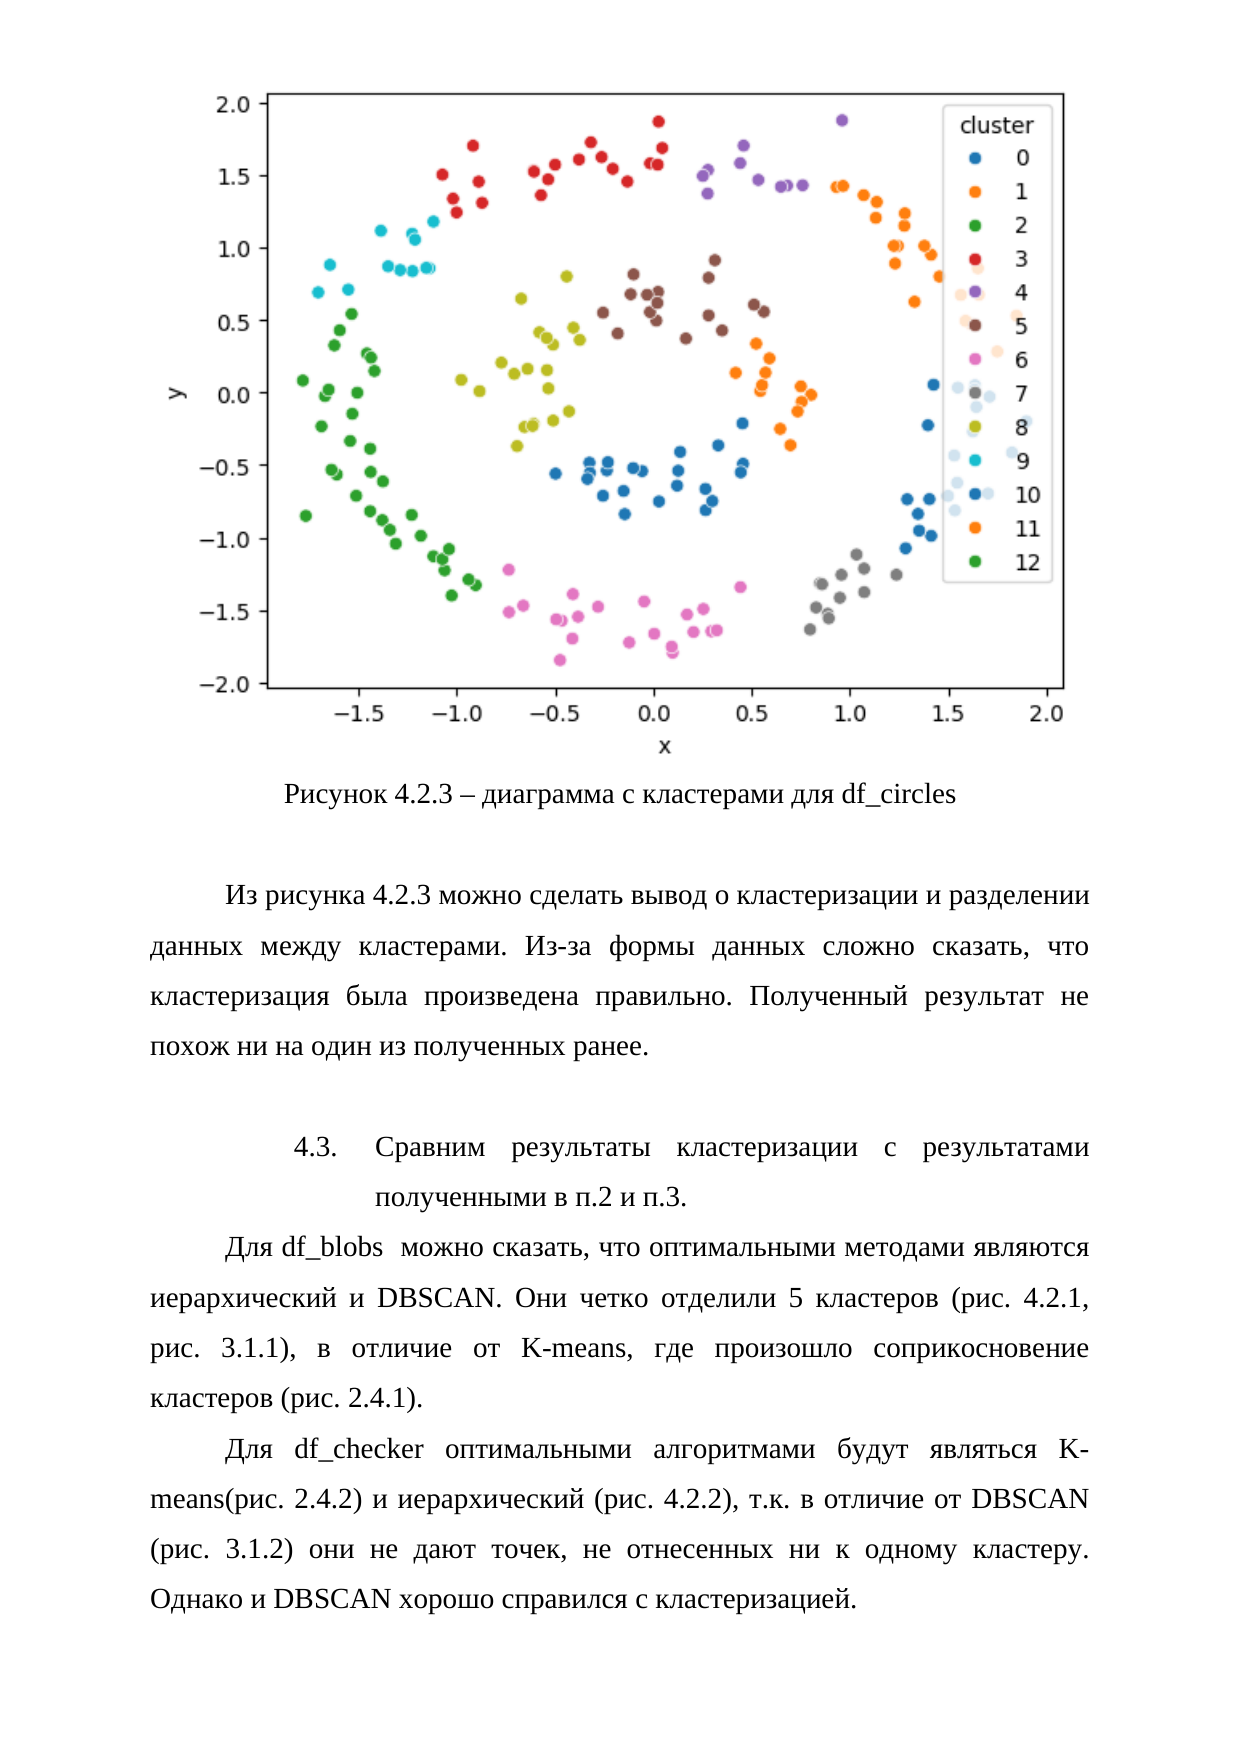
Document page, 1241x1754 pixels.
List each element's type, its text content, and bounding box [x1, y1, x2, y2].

picture [150, 88, 1079, 764]
text Для df_checker оптимальными алгоритмами будут являться K-means(рис. 2.4.2) и иерархический (рис. 4.2.2), т.к. в отличие от DBSCAN (рис. 3.1.2) они не дают точек, не отнесенных ни к одному кластеру. Однако и DBSCAN хорошо справился с кластеризацией. [150, 1431, 1090, 1615]
text Рисунок 4.2.3 – диаграмма с кластерами для df_circles [150, 777, 1090, 810]
text Для df_blobs можно сказать, что оптимальными методами являются иерархический и DBSCAN. Они четко отделили 5 кластеров (рис. 4.2.1, рис. 3.1.1), в отличие от K-means, где произошло соприкосновение кластеров (рис. 2.4.1). [150, 1229, 1090, 1414]
list Сравним результаты кластеризации с результатами полученными в п.2 и п.3. [337, 1129, 1090, 1213]
text Из рисунка 4.2.3 можно сделать вывод о кластеризации и разделении данных между кластерами. Из-за формы данных сложно сказать, что кластеризация была произведена правильно. Полученный результат не похож ни на один из полученных ранее. [150, 877, 1090, 1062]
